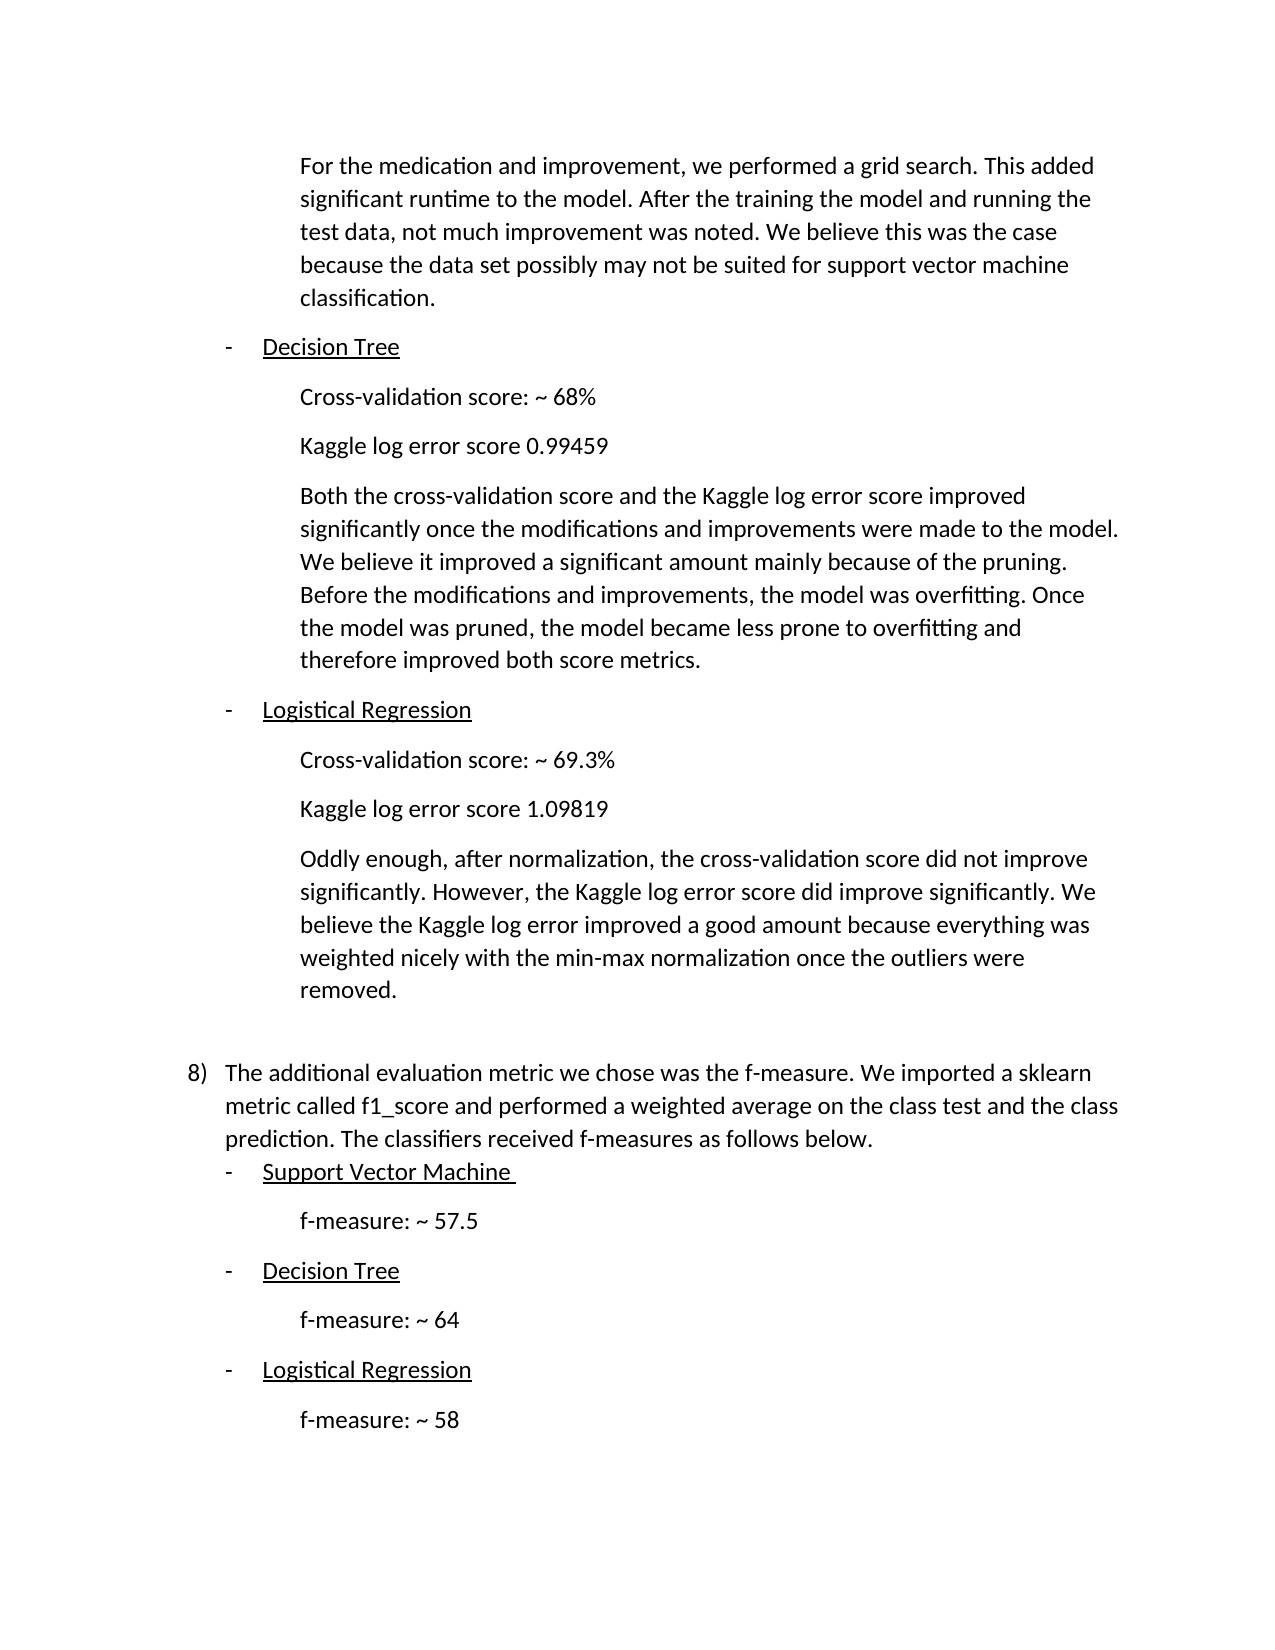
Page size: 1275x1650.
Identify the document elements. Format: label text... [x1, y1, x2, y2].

text f-measure: ~ 58 [300, 1404, 1125, 1434]
text f-measure: ~ 57.5 [300, 1205, 1125, 1236]
list Decision Tree [225, 331, 1125, 362]
list Decision Tree [225, 1255, 1125, 1286]
text Kaggle log error score 1.09819 [300, 793, 1125, 824]
text Both the cross-validation score and the Kaggle log error score improved significantly once the modifications and improvements were made to the model. We believe it improved a significant amount mainly because of the pruning. Before the modifications and improvements, the model was overfitting. Once the model was pruned, the model became less prone to overfitting and therefore improved both score metrics. [300, 480, 1125, 675]
list The additional evaluation metric we chose was the f-measure. We imported a sklearn metric called f1_score and performed a weighted average on the class test and the class prediction. The classifiers received f-measures as follows below. [187, 1057, 1125, 1153]
list Logistical Regression [225, 694, 1125, 725]
text Cross-validation score: ~ 68% [300, 381, 1125, 411]
list Logistical Regression [225, 1354, 1125, 1385]
text For the medication and improvement, we performed a grid search. This added significant runtime to the model. After the training the model and running the test data, not much improvement was noted. We believe this was the case because the data set possibly may not be suited for support vector machine classification. [300, 150, 1125, 312]
text f-measure: ~ 64 [300, 1304, 1125, 1335]
text Kaggle log error score 0.99459 [300, 430, 1125, 461]
text Cross-validation score: ~ 69.3% [300, 744, 1125, 774]
text Oddly enough, after normalization, the cross-validation score did not improve significantly. However, the Kaggle log error score did improve significantly. We believe the Kaggle log error improved a good amount because everything was weighted nicely with the min-max normalization once the outliers were removed. [300, 843, 1125, 1005]
list Support Vector Machine [225, 1156, 1125, 1186]
